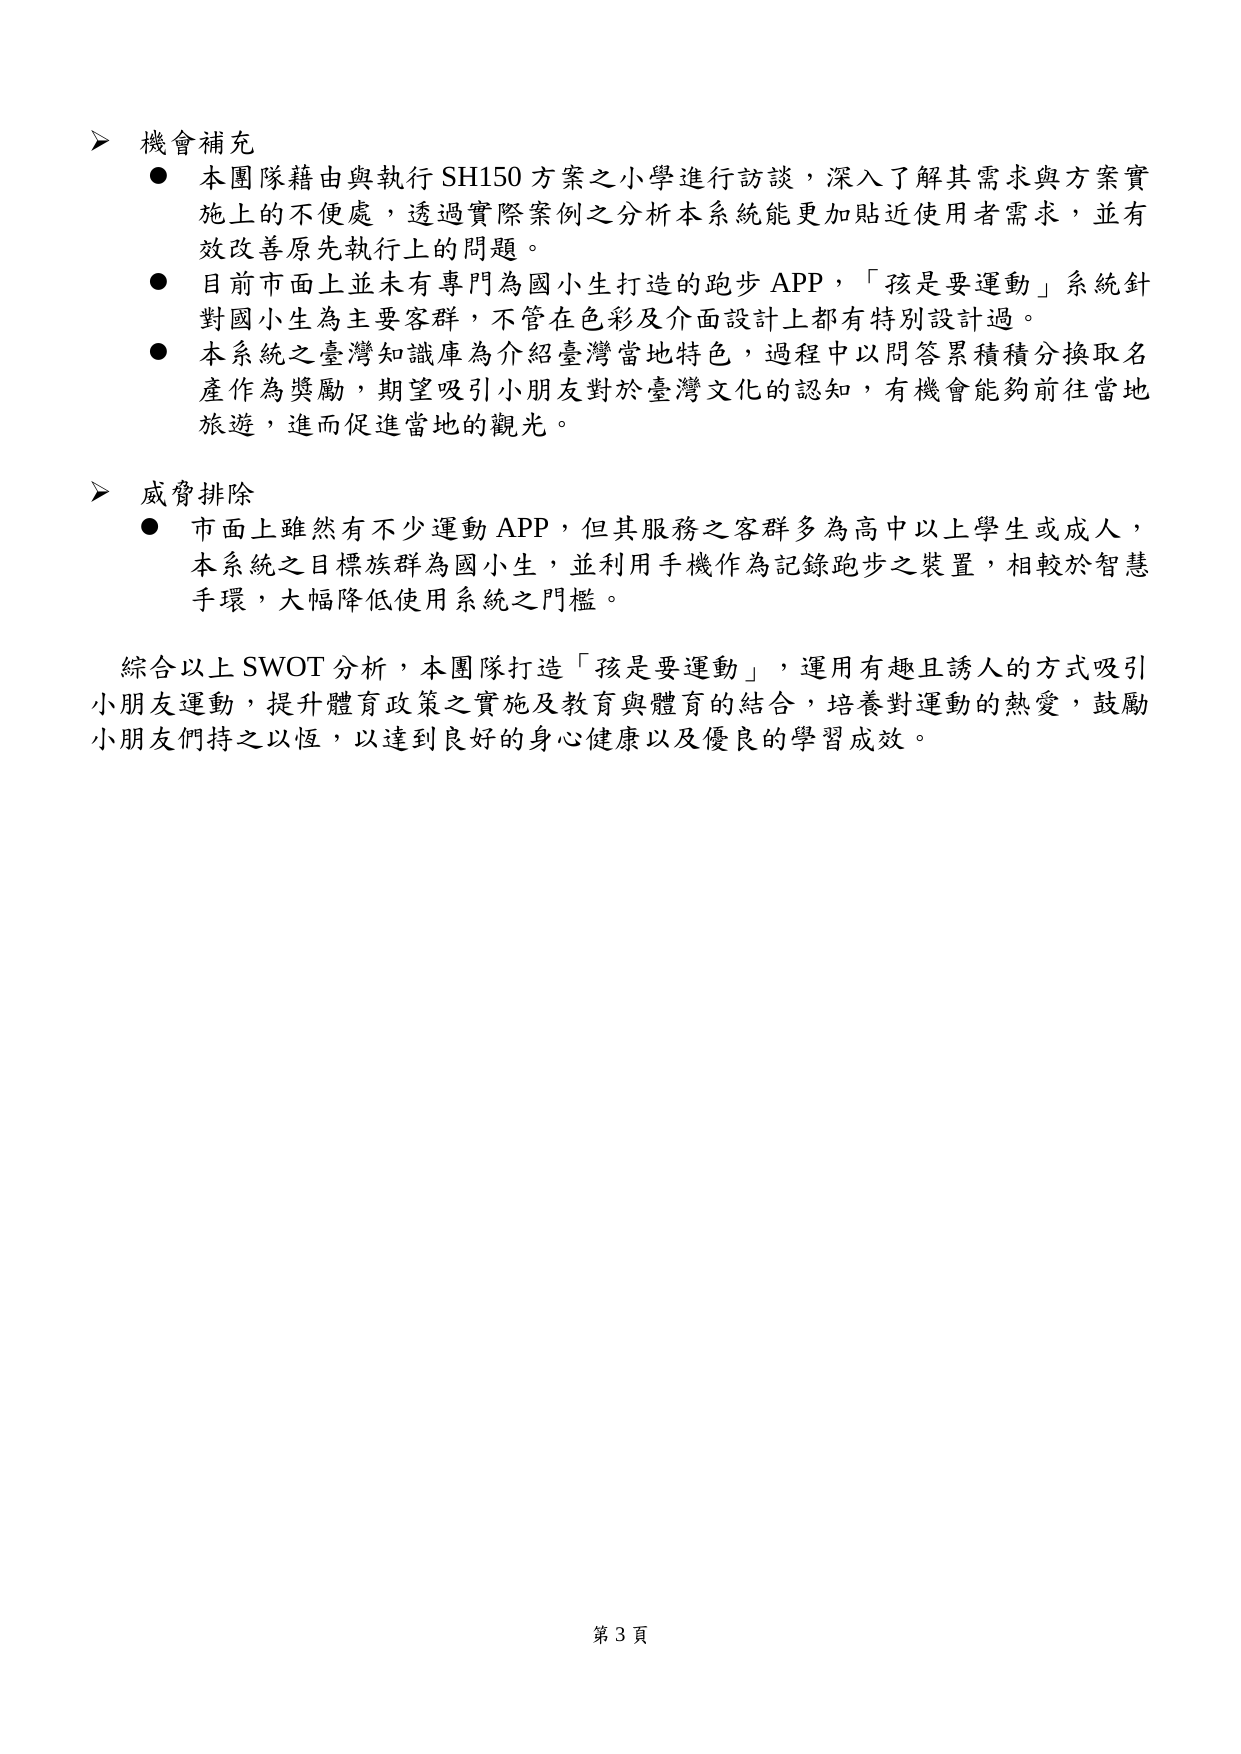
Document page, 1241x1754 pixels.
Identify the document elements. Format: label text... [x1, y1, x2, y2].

list 目前市面上並未有專門為國小生打造的跑步APP，「孩是要運動」系統針對國小生為主要客群，不管在色彩及介面設計上都有特別設計過。 [147, 263, 1152, 334]
text 綜合以上SWOT分析，本團隊打造「孩是要運動」，運用有趣且誘人的方式吸引小朋友運動，提升體育政策之實施及教育與體育的結合，培養對運動的熱愛，鼓勵小朋友們持之以恆，以達到良好的身心健康以及優良的學習成效。 [89, 647, 1152, 753]
list 本團隊藉由與執行SH150方案之小學進行訪談，深入了解其需求與方案實施上的不便處，透過實際案例之分析本系統能更加貼近使用者需求，並有效改善原先執行上的問題。 [147, 158, 1152, 263]
list 市面上雖然有不少運動APP，但其服務之客群多為高中以上學生或成人，本系統之目標族群為國小生，並利用手機作為記錄跑步之裝置，相較於智慧手環，大幅降低使用系統之門檻。 [139, 508, 1152, 614]
list 本系統之臺灣知識庫為介紹臺灣當地特色，過程中以問答累積積分換取名產作為獎勵，期望吸引小朋友對於臺灣文化的認知，有機會能夠前往當地旅遊，進而促進當地的觀光。 [147, 334, 1152, 439]
list 威脅排除 [89, 473, 1152, 508]
list 機會補充 [89, 122, 1152, 158]
